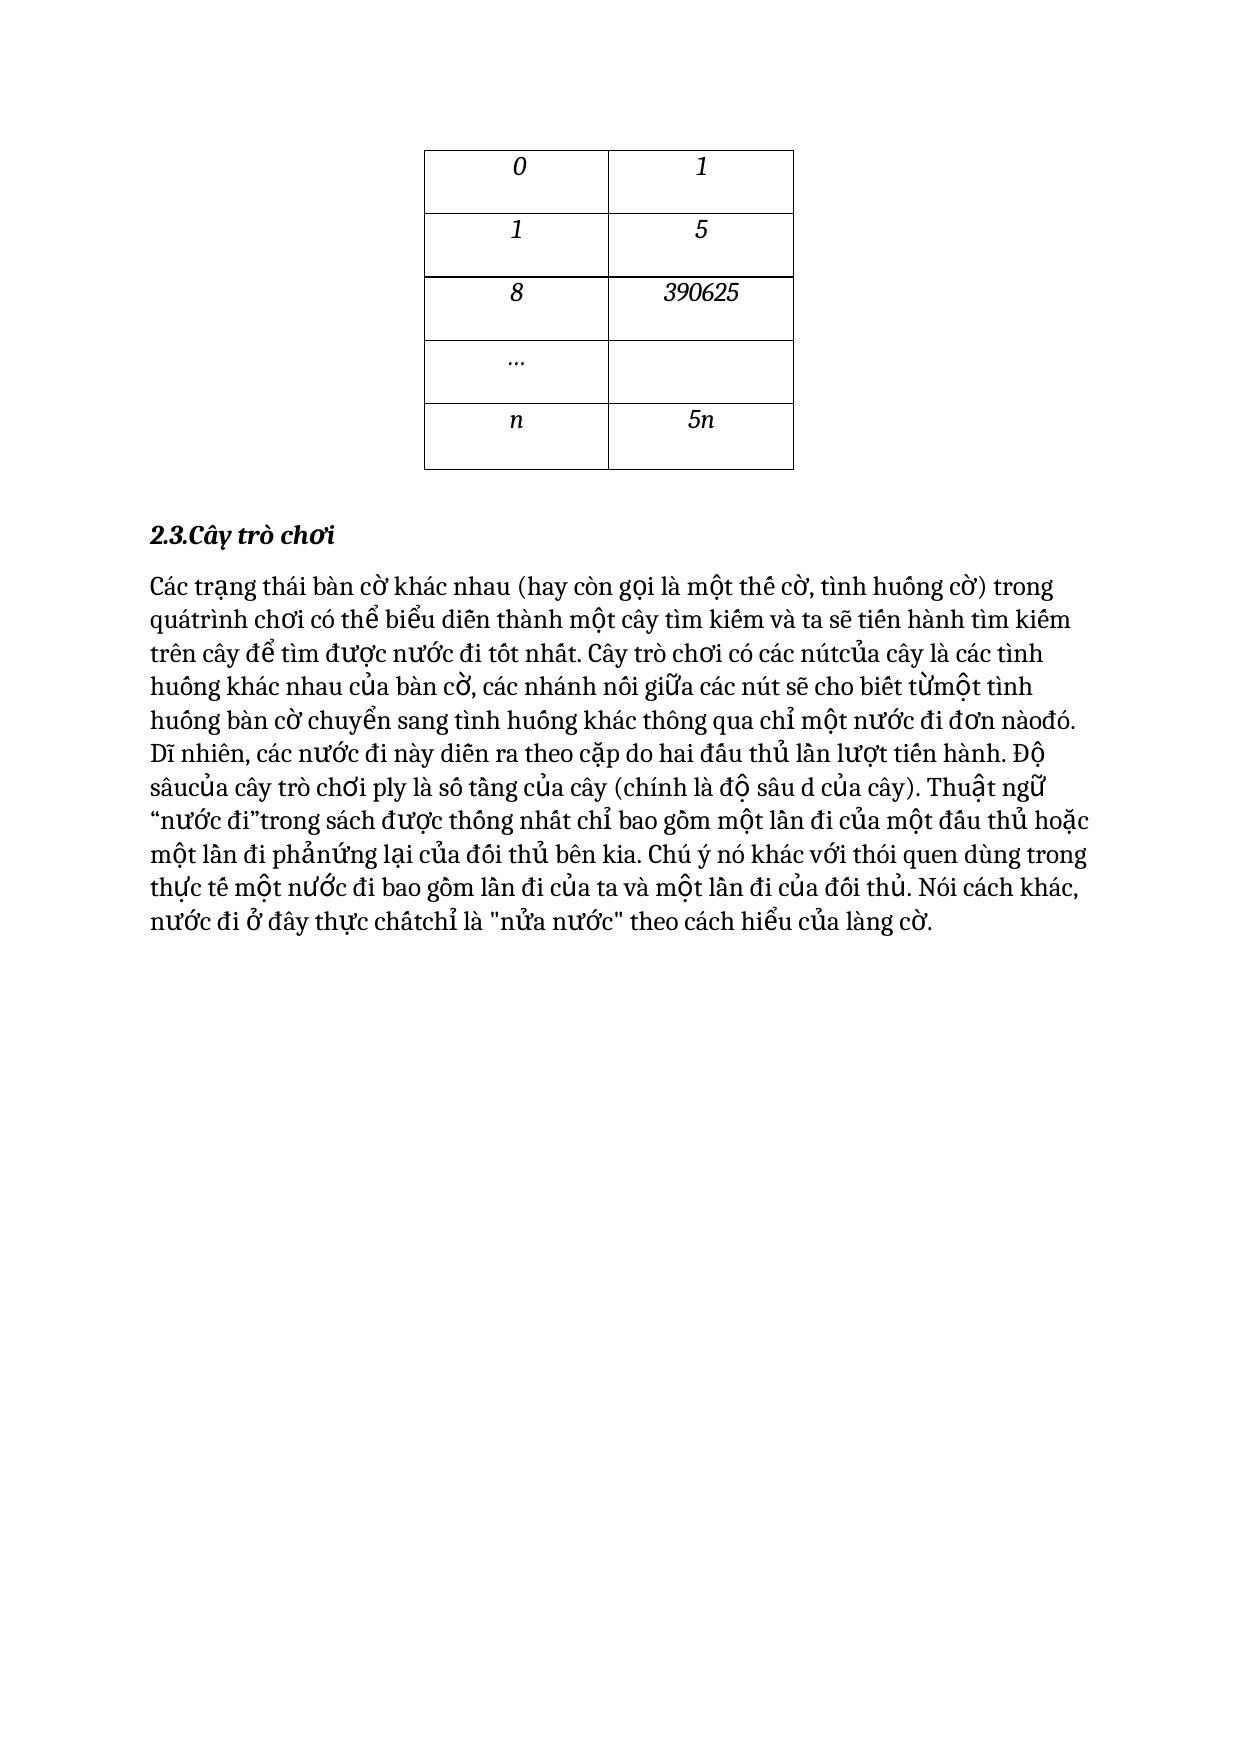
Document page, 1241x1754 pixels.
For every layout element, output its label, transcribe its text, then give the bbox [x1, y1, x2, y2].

text 2.3.Cây trò chơi [150, 520, 1090, 552]
table_cell … [425, 341, 608, 403]
table_cell 390625 [609, 278, 793, 340]
table_cell n [425, 404, 608, 469]
text Các trạng thái bàn cờ khác nhau (hay còn gọi là một thế cờ, tình huống cờ) trong quátrình chơi có thể biểu diễn thành một cây tìm kiếm và ta sẽ tiến hành tìm kiếm trên cây để tìm được nước đi tốt nhất. Cây trò chơi có các nútcủa cây là các tình huống khác nhau của bàn cờ, các nhánh nối giữa các nút sẽ cho biết từmột tình huống bàn cờ chuyển sang tình huống khác thông qua chỉ một nước đi đơn nàođó. Dĩ nhiên, các nước đi này diễn ra theo cặp do hai đấu thủ lần lượt tiến hành. Độ sâucủa cây trò chơi ply là số tầng của cây (chính là độ sâu d của cây). Thuật ngữ “nước đi”trong sách được thống nhất chỉ bao gồm một lần đi của một đấu thủ hoặc một lần đi phảnứng lại của đối thủ bên kia. Chú ý nó khác với thói quen dùng trong thực tế một nước đi bao gồm lần đi của ta và một lần đi của đối thủ. Nói cách khác, nước đi ở đây thực chấtchỉ là "nửa nước" theo cách hiểu của làng cờ. [150, 571, 1090, 937]
table_cell 1 [609, 151, 793, 213]
table_cell 5 [609, 214, 793, 276]
table_cell 0 [425, 151, 608, 213]
table_cell 8 [425, 278, 608, 340]
table_cell [609, 341, 793, 403]
table_cell 1 [425, 214, 608, 276]
table_cell 5n [609, 404, 793, 469]
